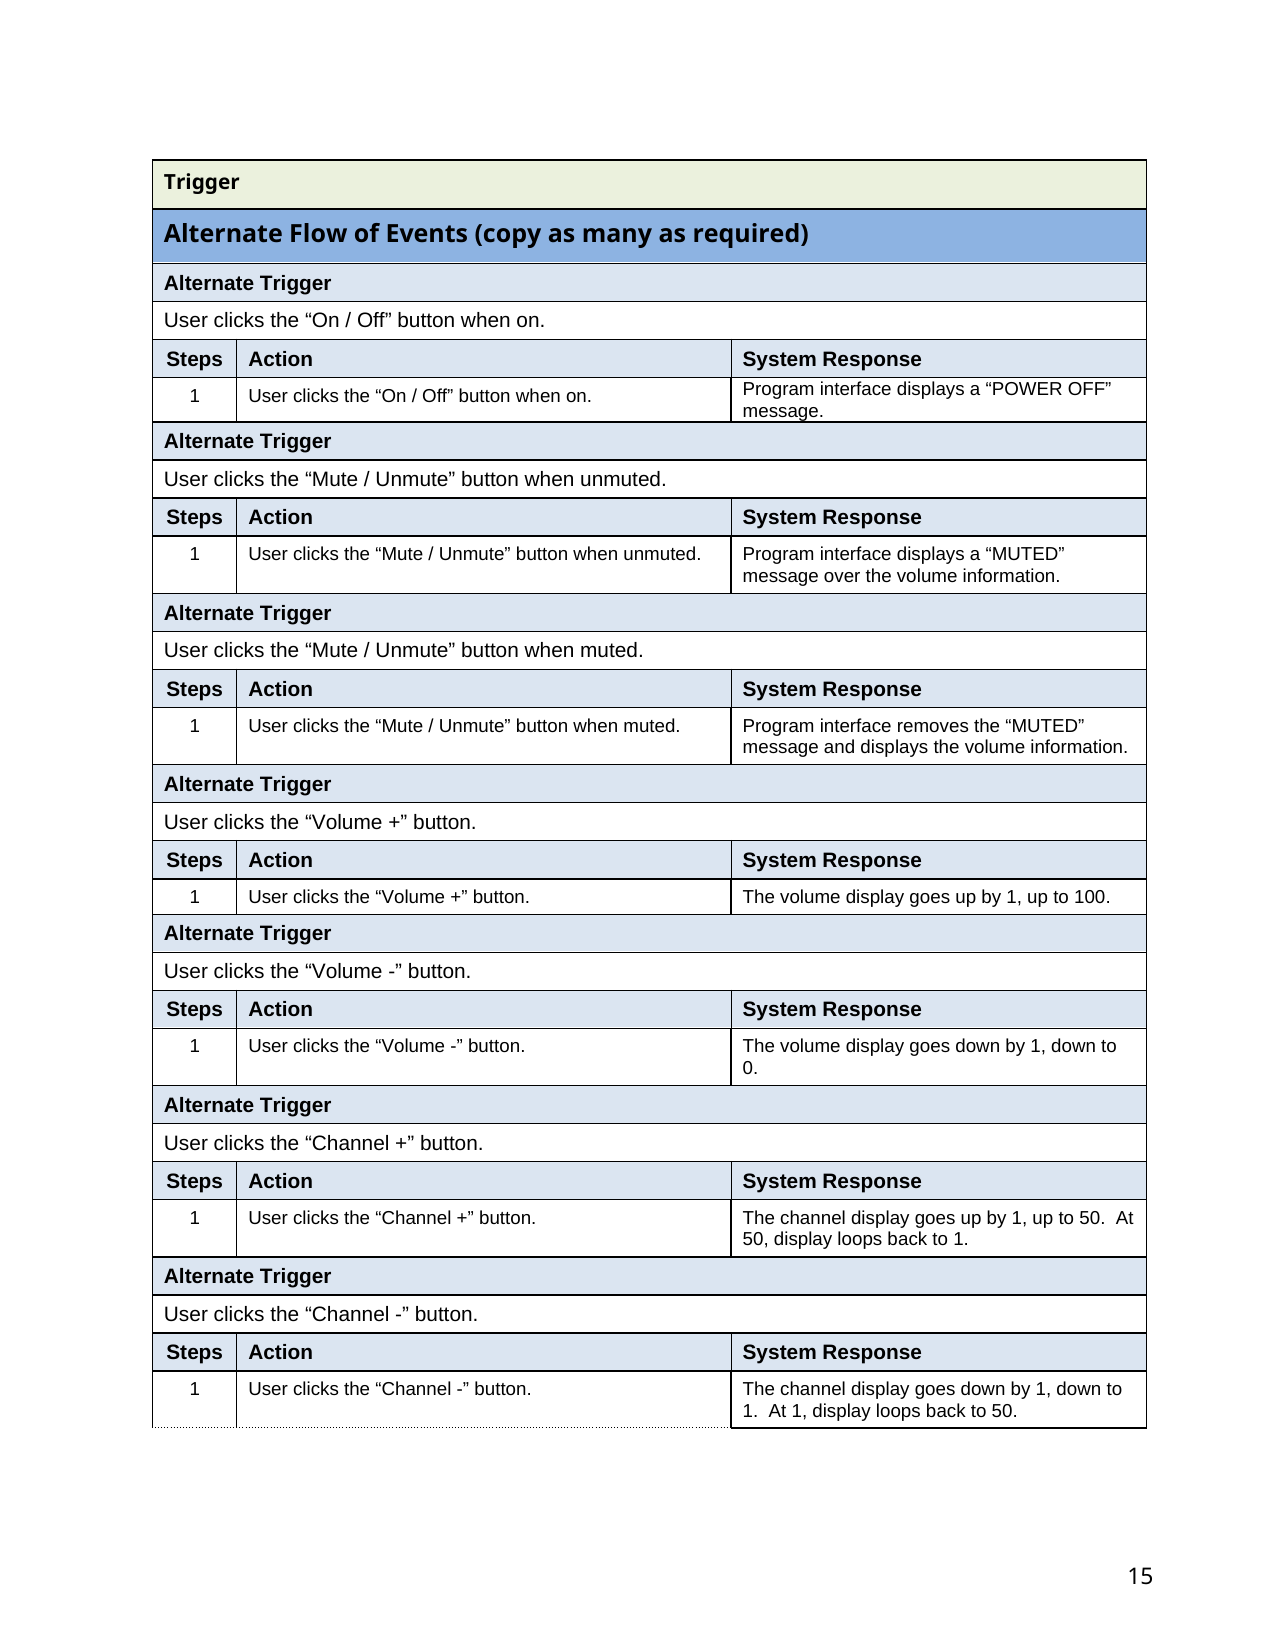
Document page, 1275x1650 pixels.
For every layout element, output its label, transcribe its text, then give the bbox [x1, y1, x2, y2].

table_cell Alternate Trigger [153, 594, 1146, 631]
table_cell Steps [153, 991, 236, 1027]
table_cell Alternate Trigger [153, 765, 1146, 802]
table_cell 1 [153, 537, 236, 592]
table_cell User clicks the “Volume +” button. [237, 880, 730, 913]
table_cell Steps [153, 340, 236, 377]
table_cell 1 [153, 1029, 236, 1085]
table_cell User clicks the “Mute / Unmute” button when unmuted. [237, 537, 730, 592]
table_cell The channel display goes up by 1, up to 50. At 50, display loops back to 1. [732, 1200, 1146, 1256]
table_cell Steps [153, 841, 236, 878]
table_cell 1 [153, 880, 236, 913]
table_cell User clicks the “On / Off” button when on. [237, 378, 730, 421]
table_cell System Response [732, 340, 1146, 377]
table_cell The channel display goes down by 1, down to 1. At 1, display loops back to 50. [732, 1372, 1146, 1427]
table_cell User clicks the “Channel +” button. [153, 1124, 1146, 1161]
table_cell User clicks the “Volume -” button. [153, 953, 1146, 989]
table_cell User clicks the “Mute / Unmute” button when unmuted. [153, 461, 1146, 497]
table_cell System Response [732, 991, 1146, 1027]
table_cell Steps [153, 1334, 236, 1370]
table_cell 1 [153, 378, 236, 421]
table_cell 1 [153, 1372, 236, 1427]
table_cell System Response [732, 499, 1146, 535]
table_cell System Response [732, 1162, 1146, 1199]
table_cell Trigger [153, 161, 1146, 208]
table_cell Alternate Flow of Events (copy as many as required) [153, 210, 1146, 262]
table_cell System Response [732, 1334, 1146, 1370]
table_cell Action [237, 340, 731, 377]
table_cell System Response [732, 670, 1146, 707]
table_cell Alternate Trigger [153, 915, 1146, 951]
table_cell Program interface removes the “MUTED” message and displays the volume information. [732, 708, 1146, 764]
table_cell User clicks the “On / Off” button when on. [153, 302, 1146, 338]
table_cell User clicks the “Mute / Unmute” button when muted. [237, 708, 730, 764]
table_cell User clicks the “Channel +” button. [237, 1200, 730, 1256]
table_cell Alternate Trigger [153, 423, 1146, 459]
table_cell Program interface displays a “MUTED” message over the volume information. [732, 537, 1146, 592]
table_cell User clicks the “Volume +” button. [153, 803, 1146, 840]
table_cell Action [237, 1334, 731, 1370]
table_cell User clicks the “Mute / Unmute” button when muted. [153, 632, 1146, 668]
table_cell Program interface displays a “POWER OFF” message. [732, 378, 1146, 421]
table_cell Alternate Trigger [153, 1086, 1146, 1123]
table_cell 1 [153, 1200, 236, 1256]
table_cell The volume display goes down by 1, down to 0. [732, 1029, 1146, 1085]
table_cell Alternate Trigger [153, 264, 1146, 301]
table_cell Steps [153, 1162, 236, 1199]
table_cell Alternate Trigger [153, 1258, 1146, 1294]
table_cell System Response [732, 841, 1146, 878]
table_cell Action [237, 499, 731, 535]
table_cell User clicks the “Volume -” button. [237, 1029, 730, 1085]
table_cell Action [237, 841, 731, 878]
table_cell Action [237, 1162, 731, 1199]
table_cell User clicks the “Channel -” button. [153, 1296, 1146, 1332]
table_cell Steps [153, 499, 236, 535]
table_cell Steps [153, 670, 236, 707]
table_cell User clicks the “Channel -” button. [237, 1372, 730, 1427]
table_cell Action [237, 991, 731, 1027]
table_cell The volume display goes up by 1, up to 100. [732, 880, 1146, 913]
table_cell 1 [153, 708, 236, 764]
table_cell Action [237, 670, 731, 707]
